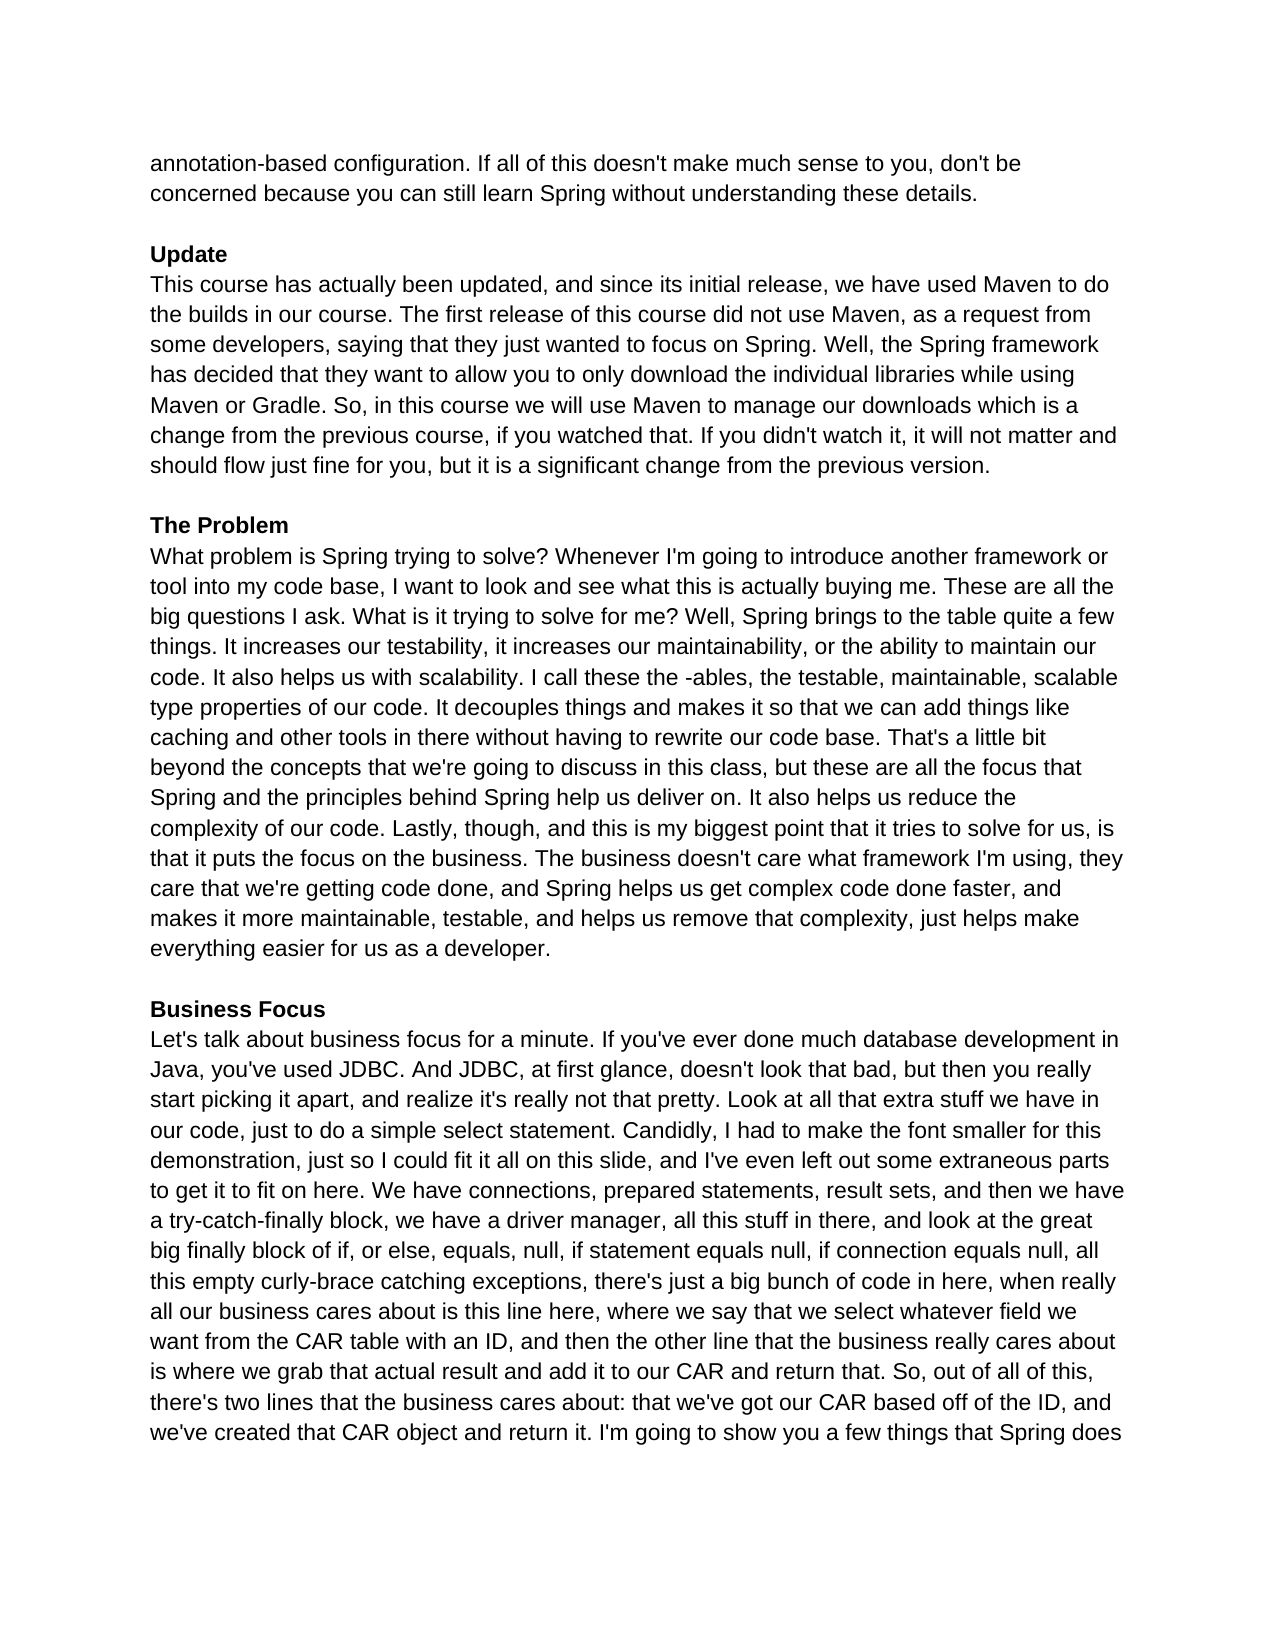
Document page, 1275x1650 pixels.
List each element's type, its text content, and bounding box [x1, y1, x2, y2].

text Update [150, 241, 1125, 267]
text This course has actually been updated, and since its initial release, we have used Maven to do the builds in our course. The first release of this course did not use Maven, as a request from some developers, saying that they just wanted to focus on Spring. Well, the Spring framework has decided that they want to allow you to only download the individual libraries while using Maven or Gradle. So, in this course we will use Maven to manage our downloads which is a change from the previous course, if you watched that. If you didn't watch it, it will not matter and should flow just fine for you, but it is a significant change from the previous version. [150, 271, 1125, 478]
text What problem is Spring trying to solve? Whenever I'm going to introduce another framework or tool into my code base, I want to look and see what this is actually buying me. These are all the big questions I ask. What is it trying to solve for me? Well, Spring brings to the table quite a few things. It increases our testability, it increases our maintainability, or the ability to maintain our code. It also helps us with scalability. I call these the -ables, the testable, maintainable, scalable type properties of our code. It decouples things and makes it so that we can add things like caching and other tools in there without having to rewrite our code base. That's a little bit beyond the concepts that we're going to discuss in this class, but these are all the focus that Spring and the principles behind Spring help us deliver on. It also helps us reduce the complexity of our code. Lastly, though, and this is my biggest point that it tries to solve for us, is that it puts the focus on the business. The business doesn't care what framework I'm using, they care that we're getting code done, and Spring helps us get complex code done faster, and makes it more maintainable, testable, and helps us remove that complexity, just helps make everything easier for us as a developer. [150, 543, 1125, 962]
text Business Focus [150, 996, 1125, 1022]
text The Problem [150, 512, 1125, 539]
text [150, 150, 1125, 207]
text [150, 1026, 1125, 1445]
